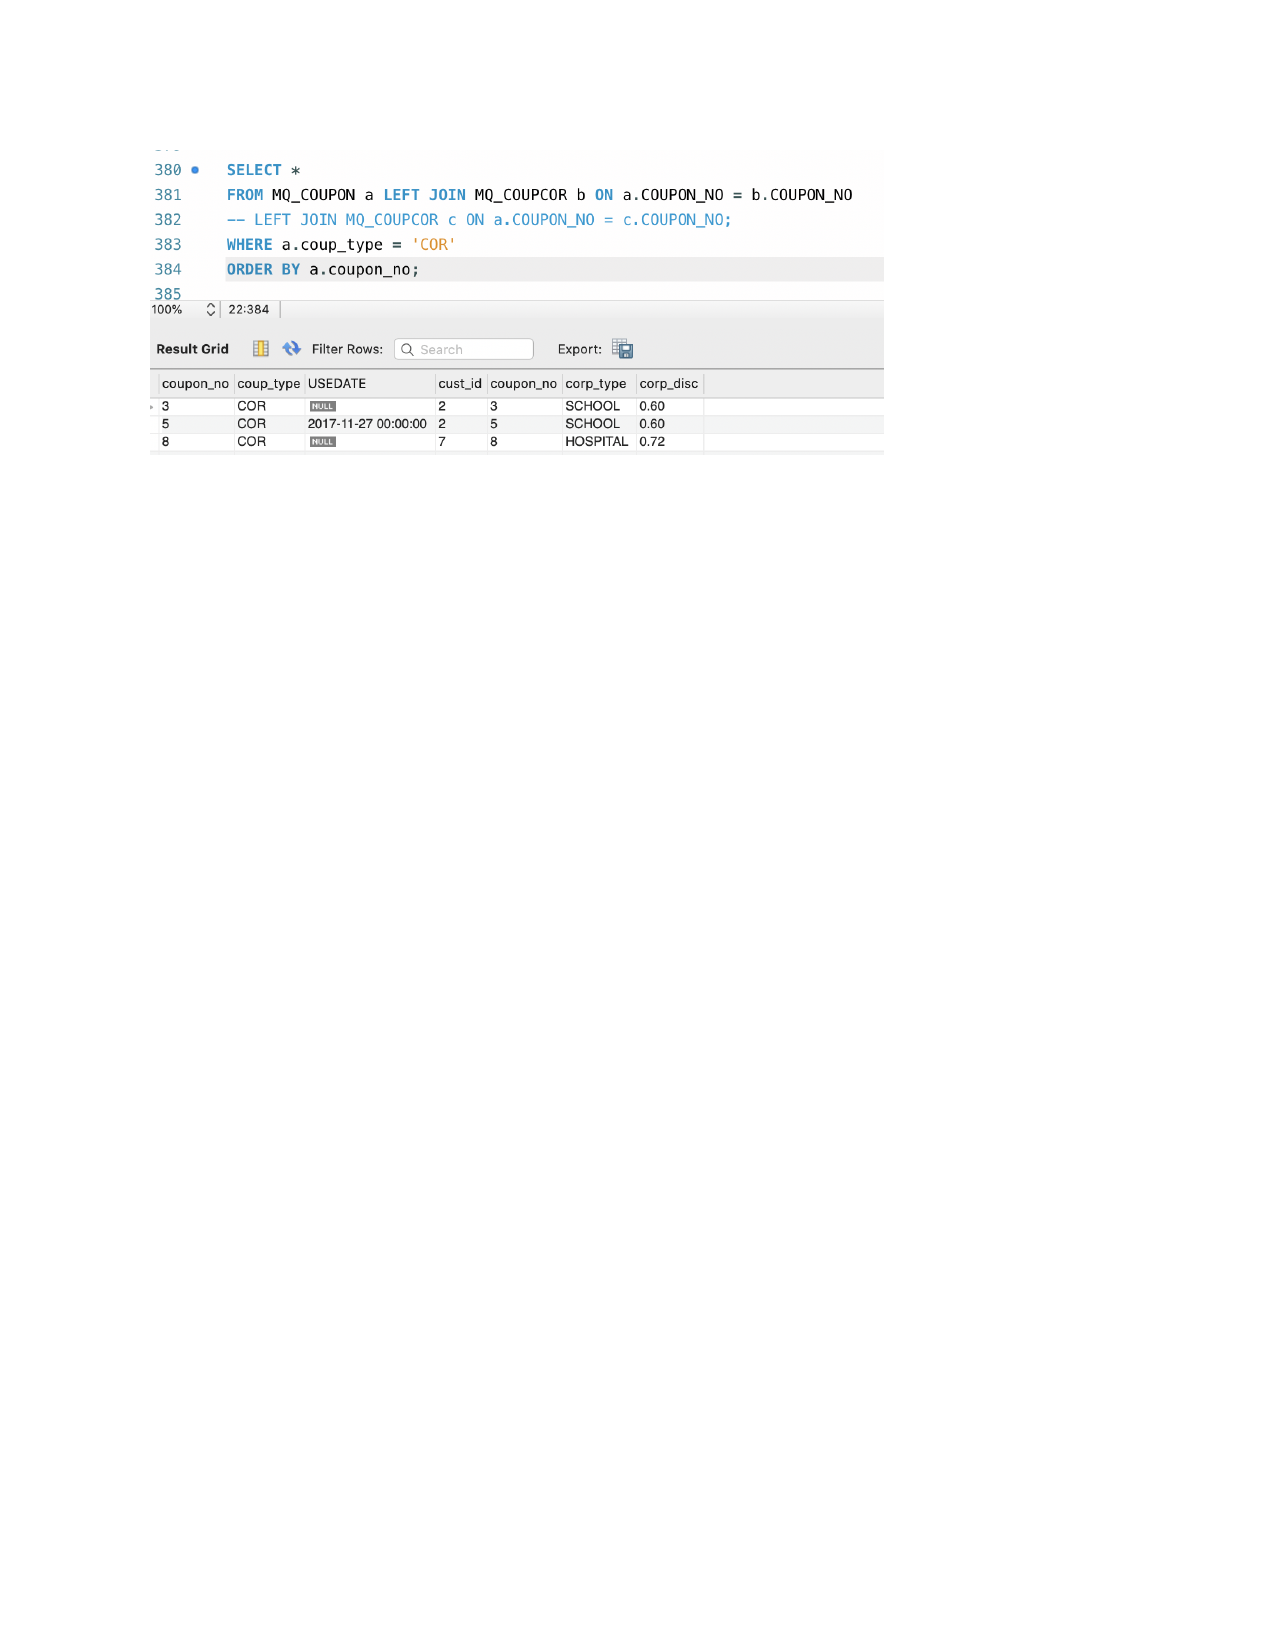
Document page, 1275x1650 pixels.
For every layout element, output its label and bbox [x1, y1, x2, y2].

picture [150, 150, 884, 455]
